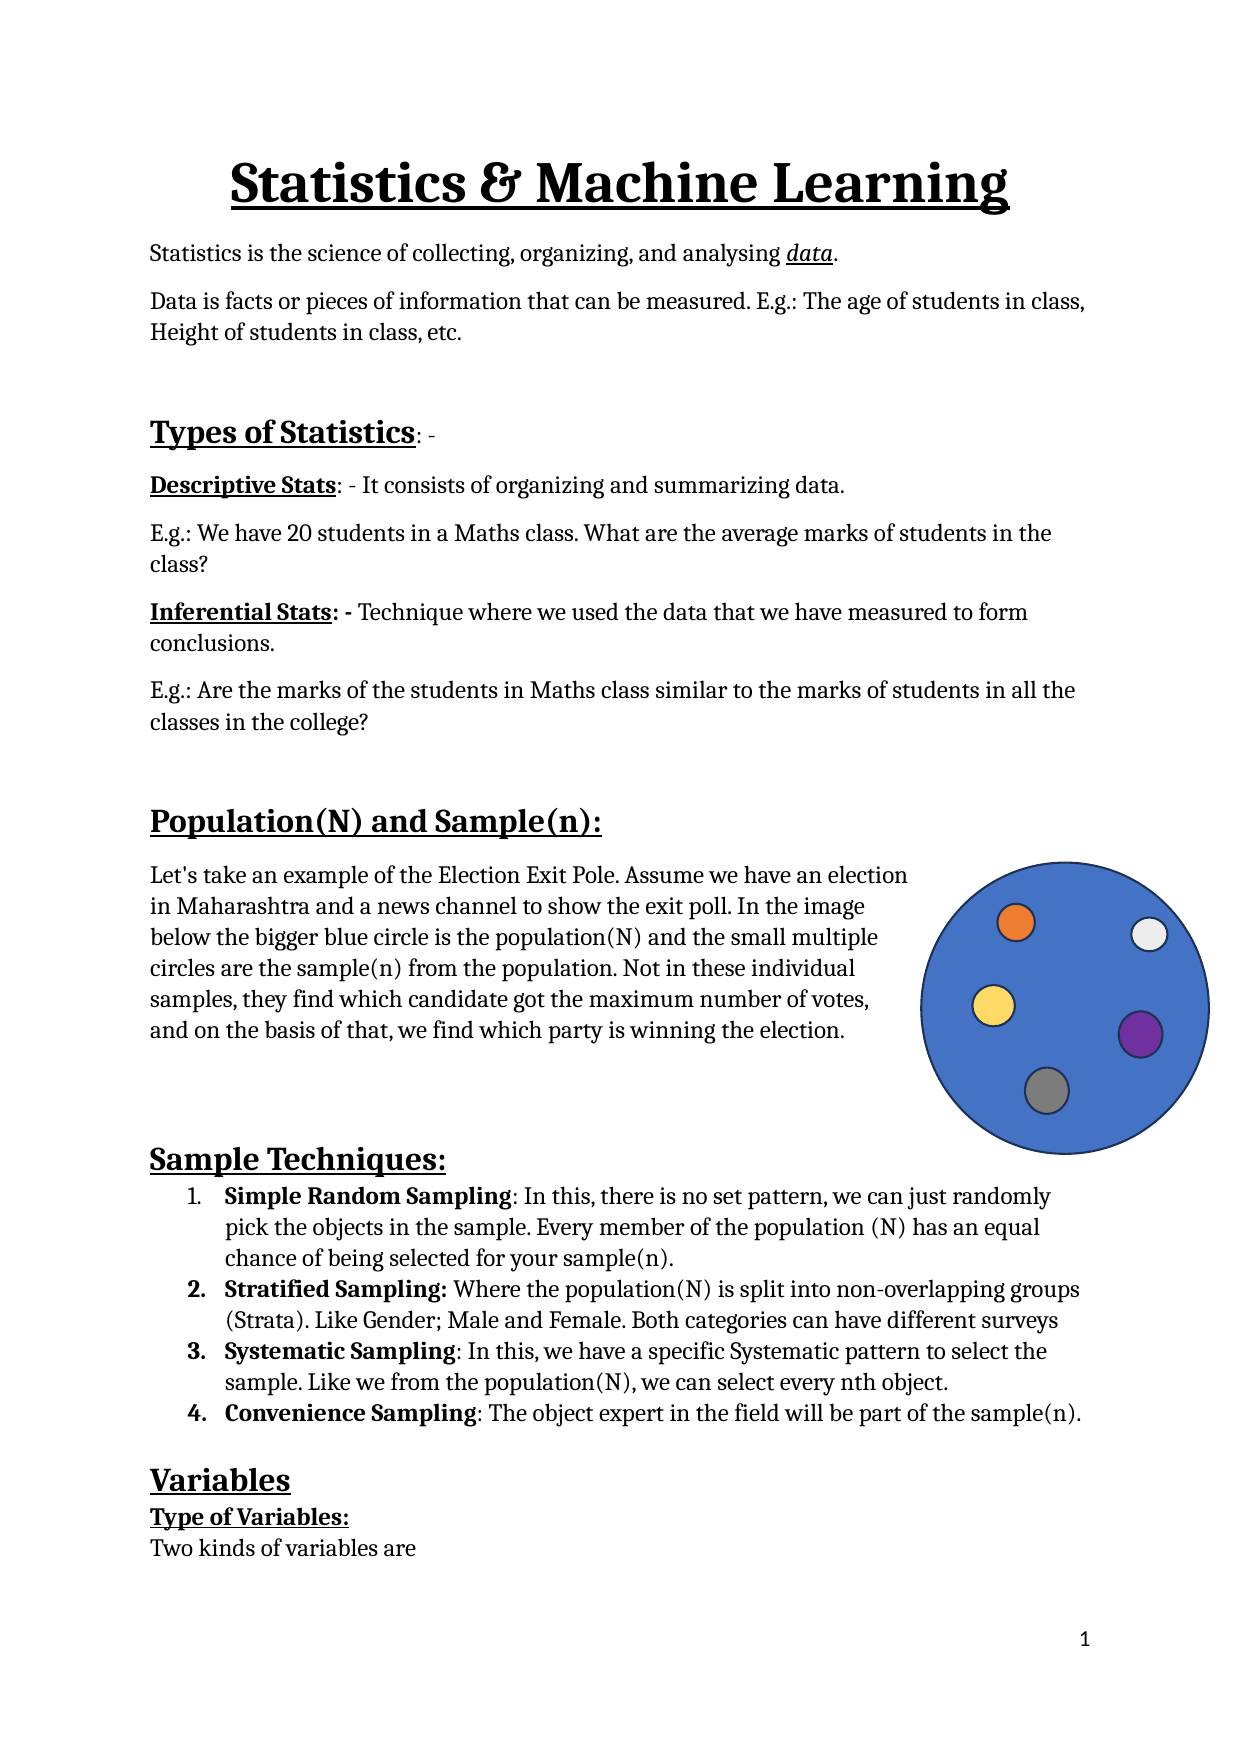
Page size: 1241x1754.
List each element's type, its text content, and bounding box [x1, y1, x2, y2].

text samples, they find which candidate got the maximum number of votes, [150, 985, 921, 1014]
text in Maharashtra and a news channel to show the exit poll. In the image [150, 892, 975, 921]
text Let's take an example of the Election Exit Pole. Assume we have an election [150, 861, 1054, 890]
text E.g.: Are the marks of the students in Maths class similar to the marks of students in all the classes in the college? [150, 676, 1090, 736]
text Descriptive Stats: - It consists of organizing and summarizing data. [150, 471, 1090, 500]
text Statistics is the science of collecting, organizing, and analysing data. [150, 239, 1090, 268]
text Two kinds of variables are [150, 1533, 1090, 1562]
list Systematic Sampling: In this, we have a specific Systematic pattern to select the sample. Like we from the population(N), we can select every nth object. [187, 1337, 1090, 1397]
text Population(N) and Sample(n): [150, 803, 1090, 841]
text E.g.: We have 20 students in a Maths class. What are the average marks of students in the class? [150, 519, 1090, 579]
text Inferential Stats: - Technique where we used the data that we have measured to form conclusions. [150, 598, 1090, 657]
text Type of Variables: [150, 1502, 1090, 1531]
text Statistics & Machine Learning [150, 150, 1090, 217]
list Convenience Sampling: The object expert in the field will be part of the sample(n). [187, 1399, 1090, 1428]
text Sample Techniques: [150, 1140, 1090, 1179]
text and on the basis of that, we find which party is winning the election. [150, 1016, 924, 1045]
text Types of Statistics: - [150, 413, 1090, 452]
text circles are the sample(n) from the population. Not in these individual [150, 954, 930, 983]
text Data is facts or pieces of information that can be measured. E.g.: The age of students in class, Height of students in class, etc. [150, 287, 1090, 347]
text below the bigger blue circle is the population(N) and the small multiple [150, 923, 946, 952]
list Simple Random Sampling: In this, there is no set pattern, we can just randomly pick the objects in the sample. Every member of the population (N) has an equal chance of being selected for your sample(n). [187, 1182, 1090, 1272]
list Stratified Sampling: Where the population(N) is split into non-overlapping groups (Strata). Like Gender; Male and Female. Both categories can have different surveys [187, 1275, 1090, 1334]
text Variables [150, 1461, 1090, 1499]
